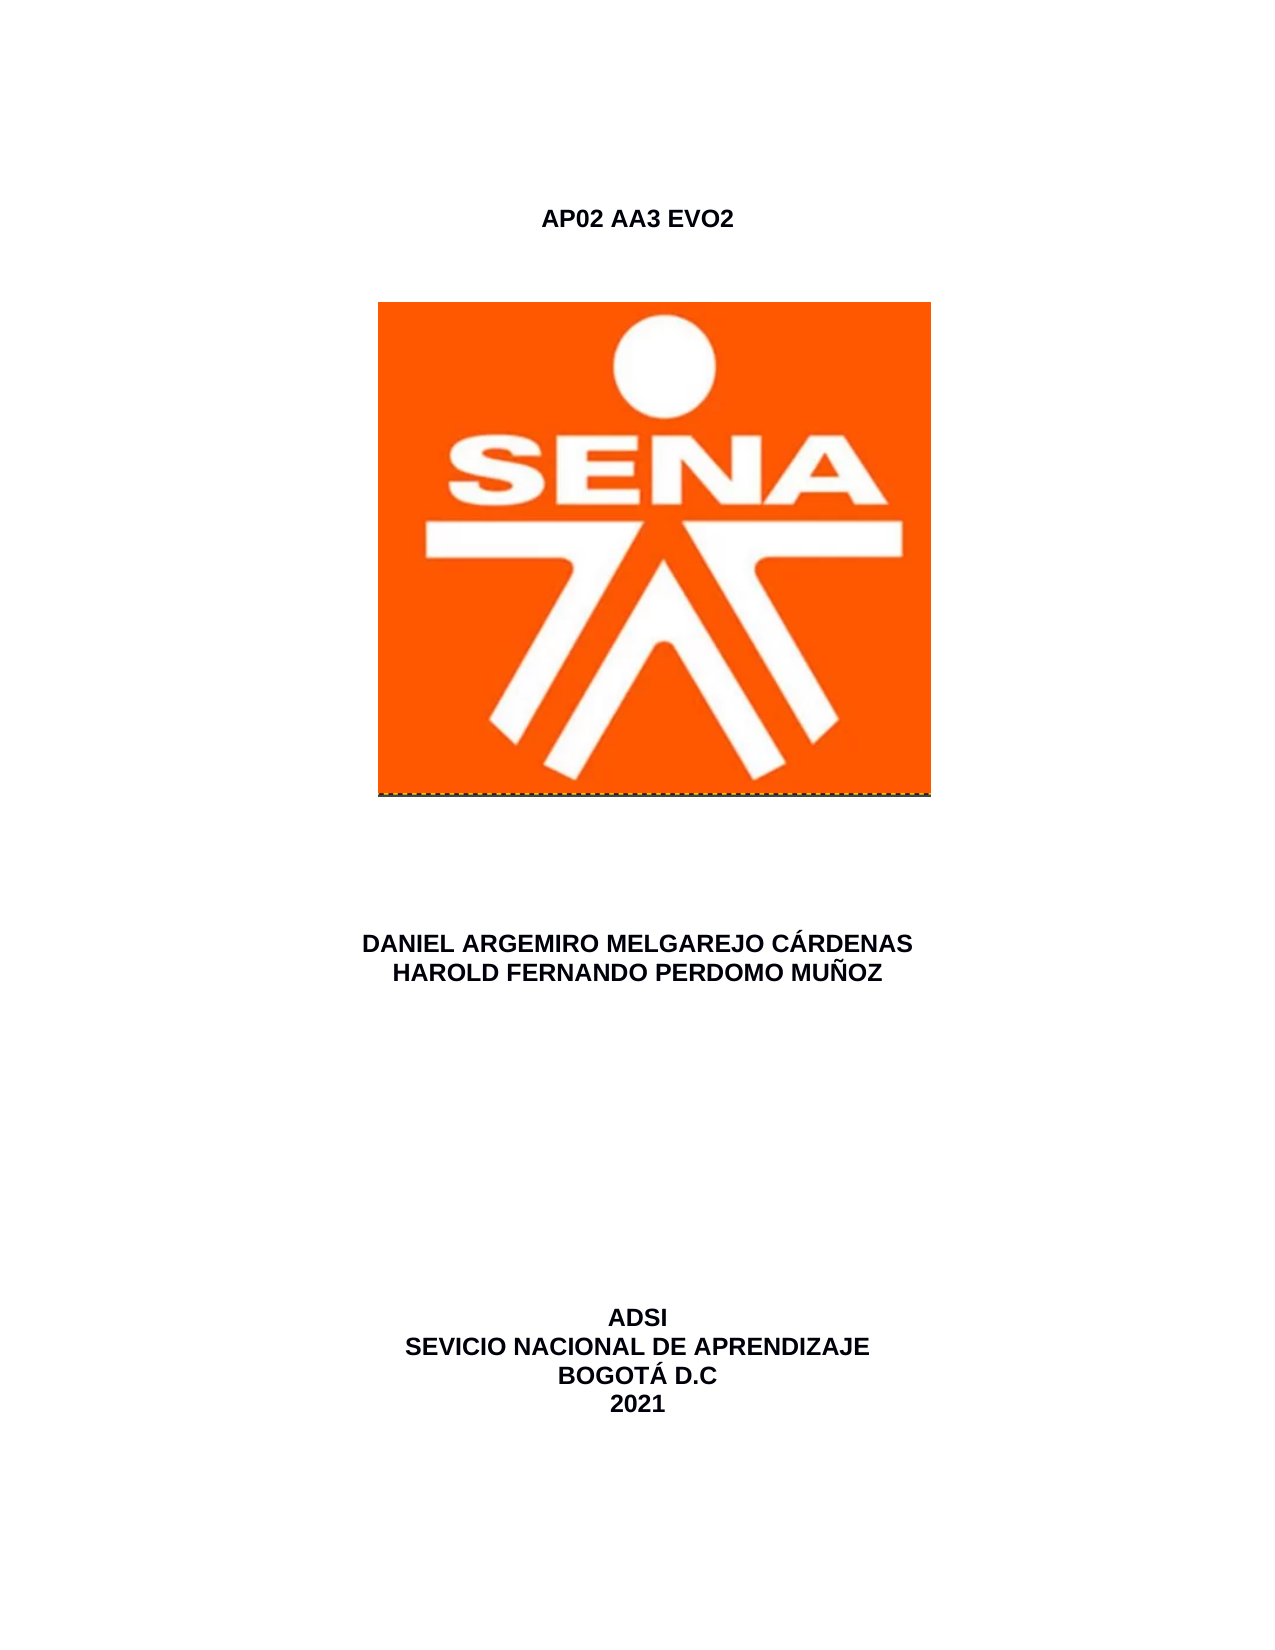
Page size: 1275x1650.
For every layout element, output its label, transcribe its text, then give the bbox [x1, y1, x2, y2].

text SEVICIO NACIONAL DE APRENDIZAJE [118, 1332, 1157, 1361]
text BOGOTÁ D.C [118, 1361, 1157, 1389]
text AP02 AA3 EVO2 [118, 204, 1157, 233]
text 2021 [118, 1389, 1157, 1418]
text DANIEL ARGEMIRO MELGAREJO CÁRDENAS [118, 929, 1157, 958]
text HAROLD FERNANDO PERDOMO MUÑOZ [118, 958, 1157, 987]
picture [378, 302, 931, 797]
text ADSI [118, 1303, 1157, 1332]
